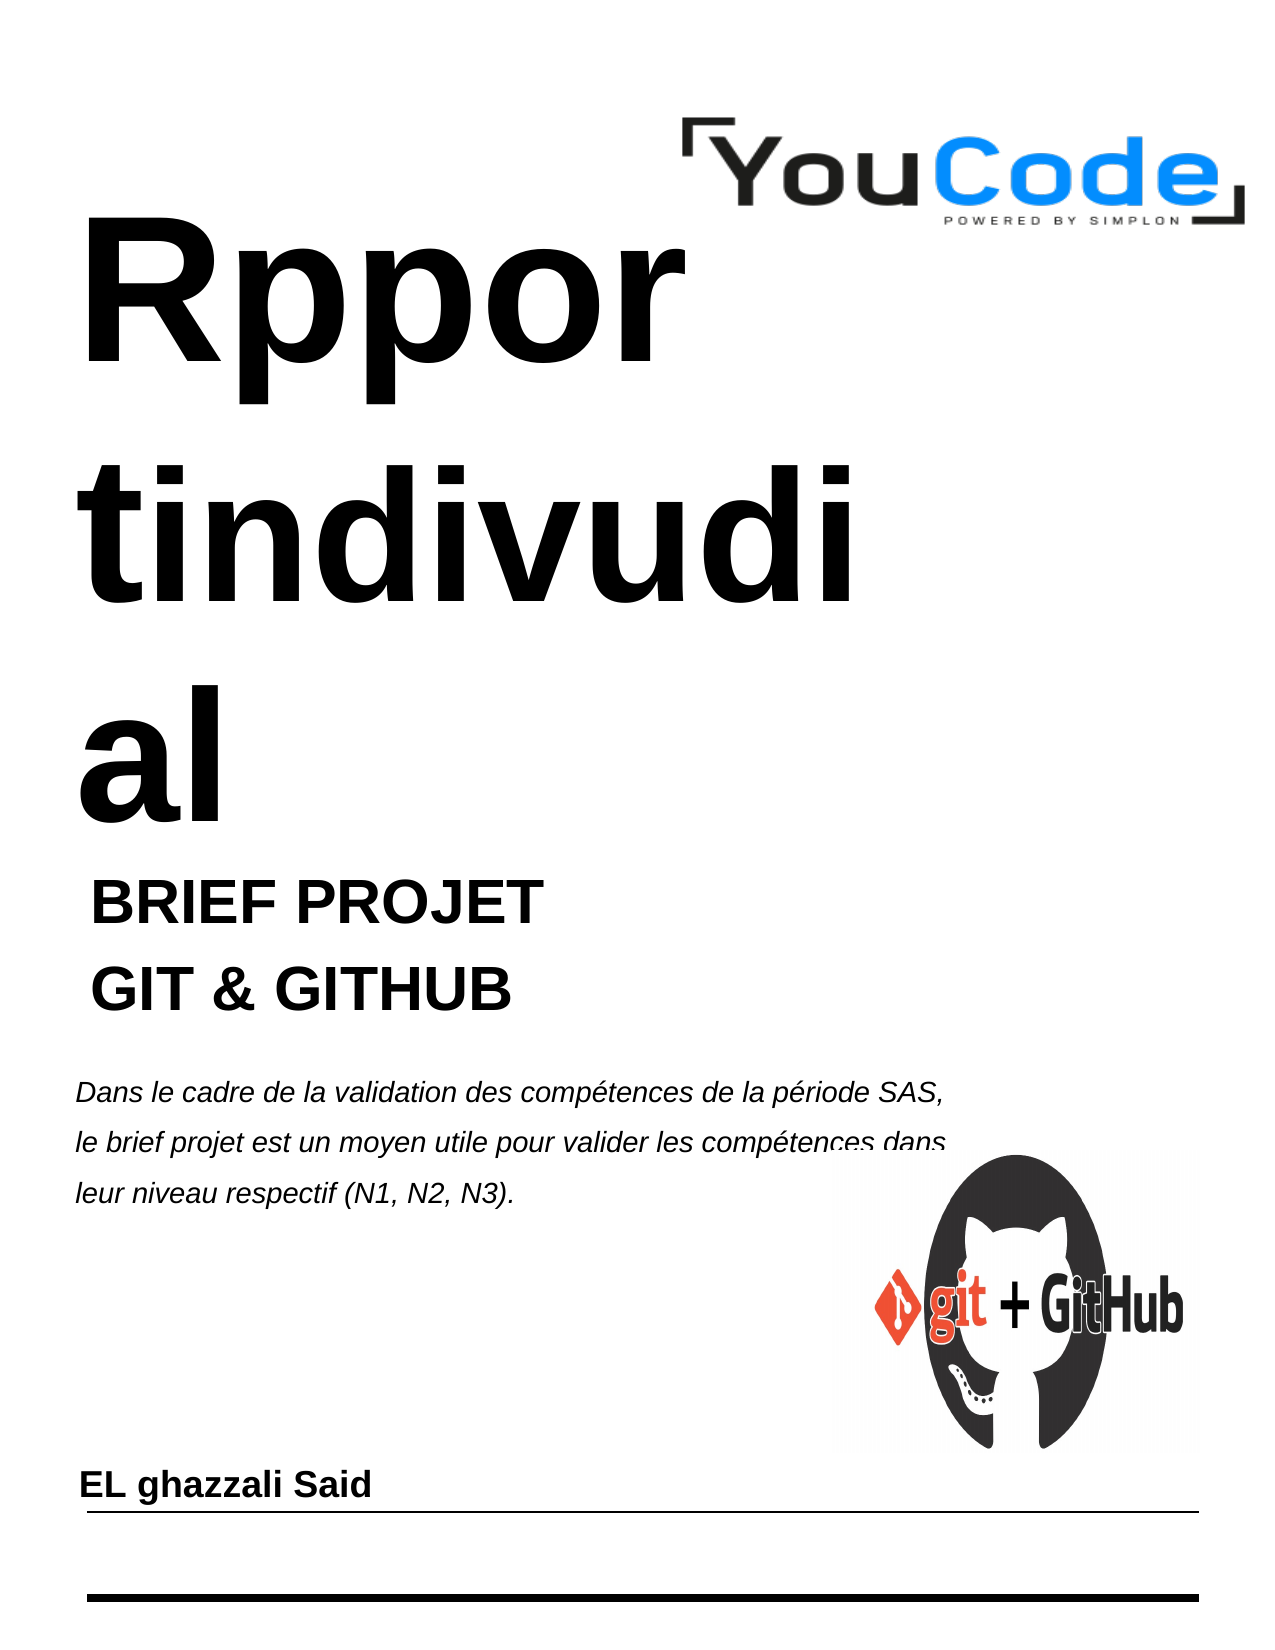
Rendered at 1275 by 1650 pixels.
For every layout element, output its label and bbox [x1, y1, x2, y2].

picture [831, 1150, 1200, 1453]
picture [663, 112, 1265, 228]
